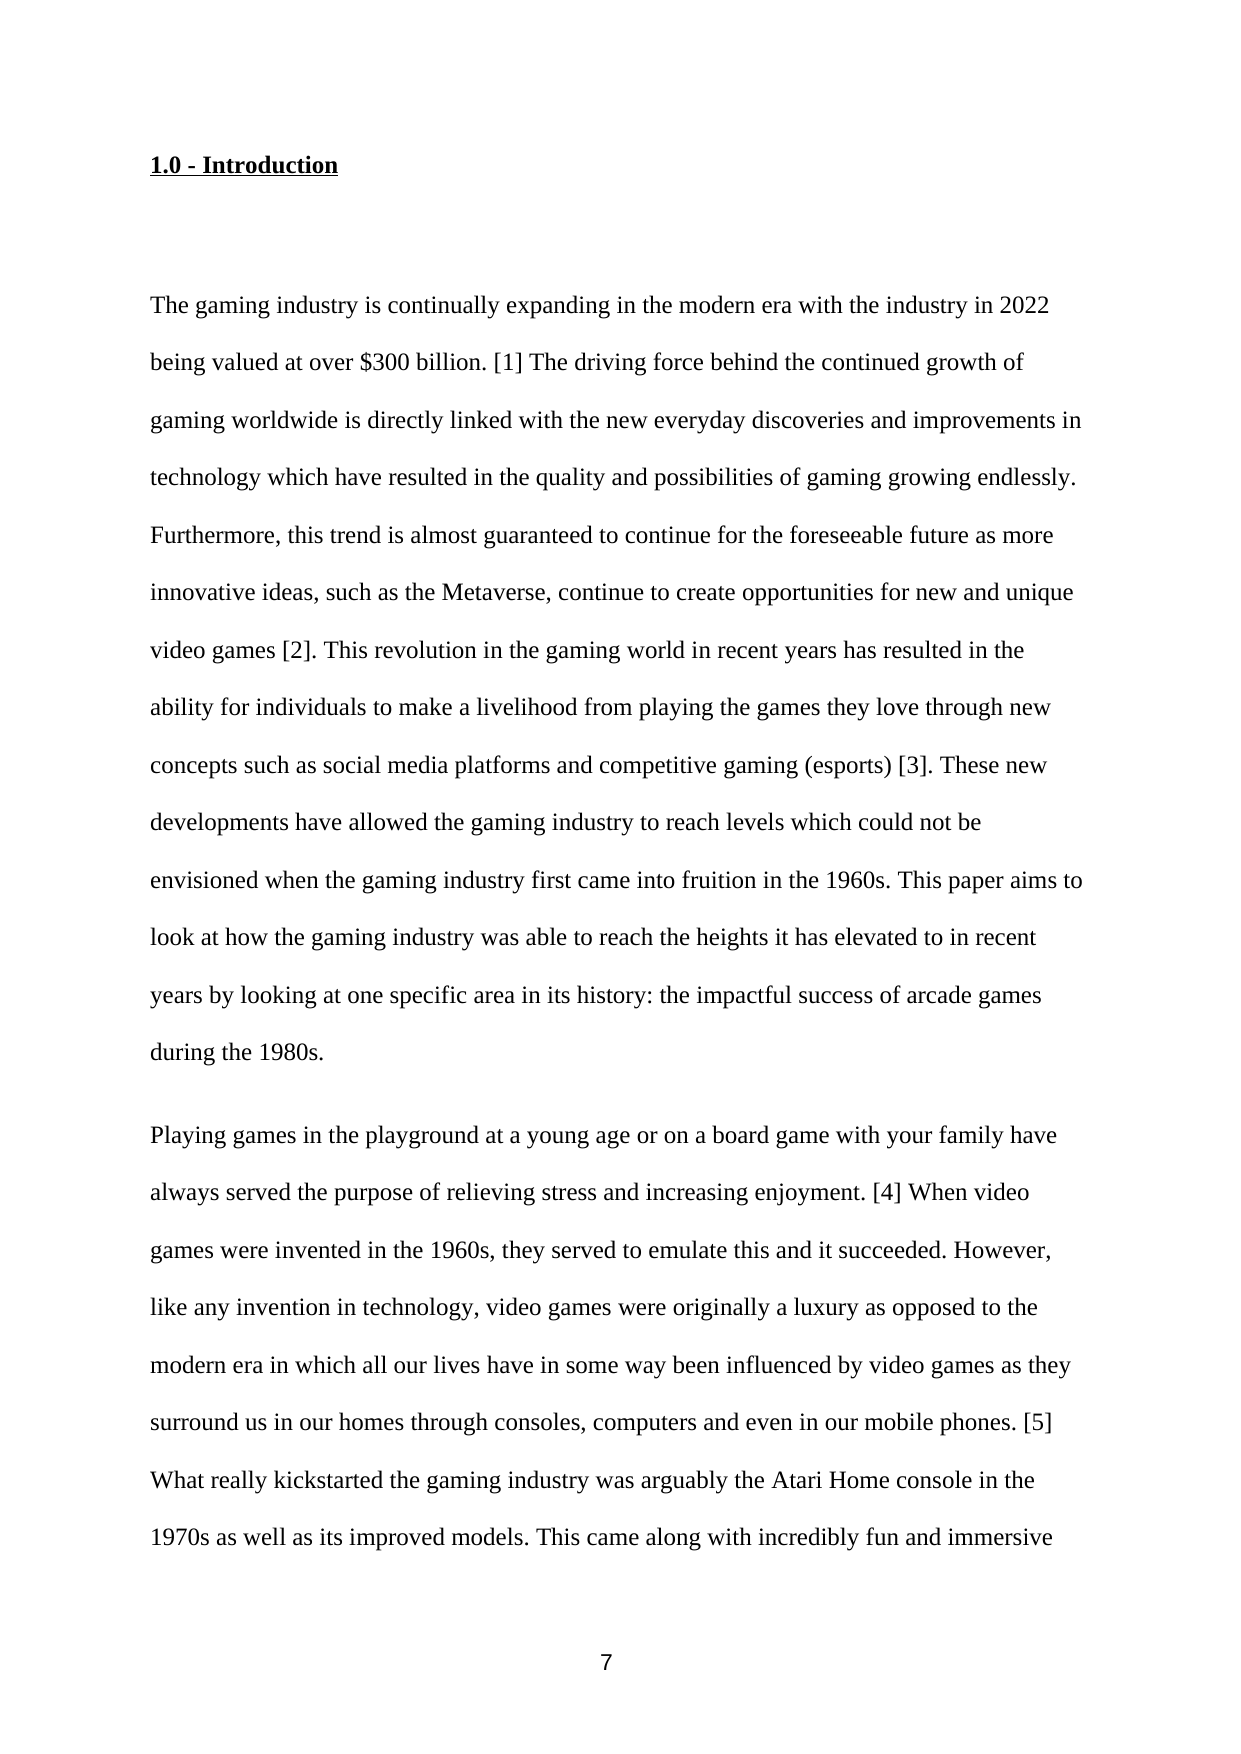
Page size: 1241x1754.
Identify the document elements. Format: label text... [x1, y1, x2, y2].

text 1.0 - Introduction [150, 150, 1090, 179]
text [150, 1120, 1090, 1551]
text The gaming industry is continually expanding in the modern era with the industry in 2022 being valued at over $300 billion. [1] The driving force behind the continued growth of gaming worldwide is directly linked with the new everyday discoveries and improvements in technology which have resulted in the quality and possibilities of gaming growing endlessly. Furthermore, this trend is almost guaranteed to continue for the foreseeable future as more innovative ideas, such as the Metaverse, continue to create opportunities for new and unique video games [2]. This revolution in the gaming world in recent years has resulted in the ability for individuals to make a livelihood from playing the games they love through new concepts such as social media platforms and competitive gaming (esports) [3]. These new developments have allowed the gaming industry to reach levels which could not be envisioned when the gaming industry first came into fruition in the 1960s. This paper aims to look at how the gaming industry was able to reach the heights it has elevated to in recent years by looking at one specific area in its history: the impactful success of arcade games during the 1980s. [150, 290, 1090, 1066]
